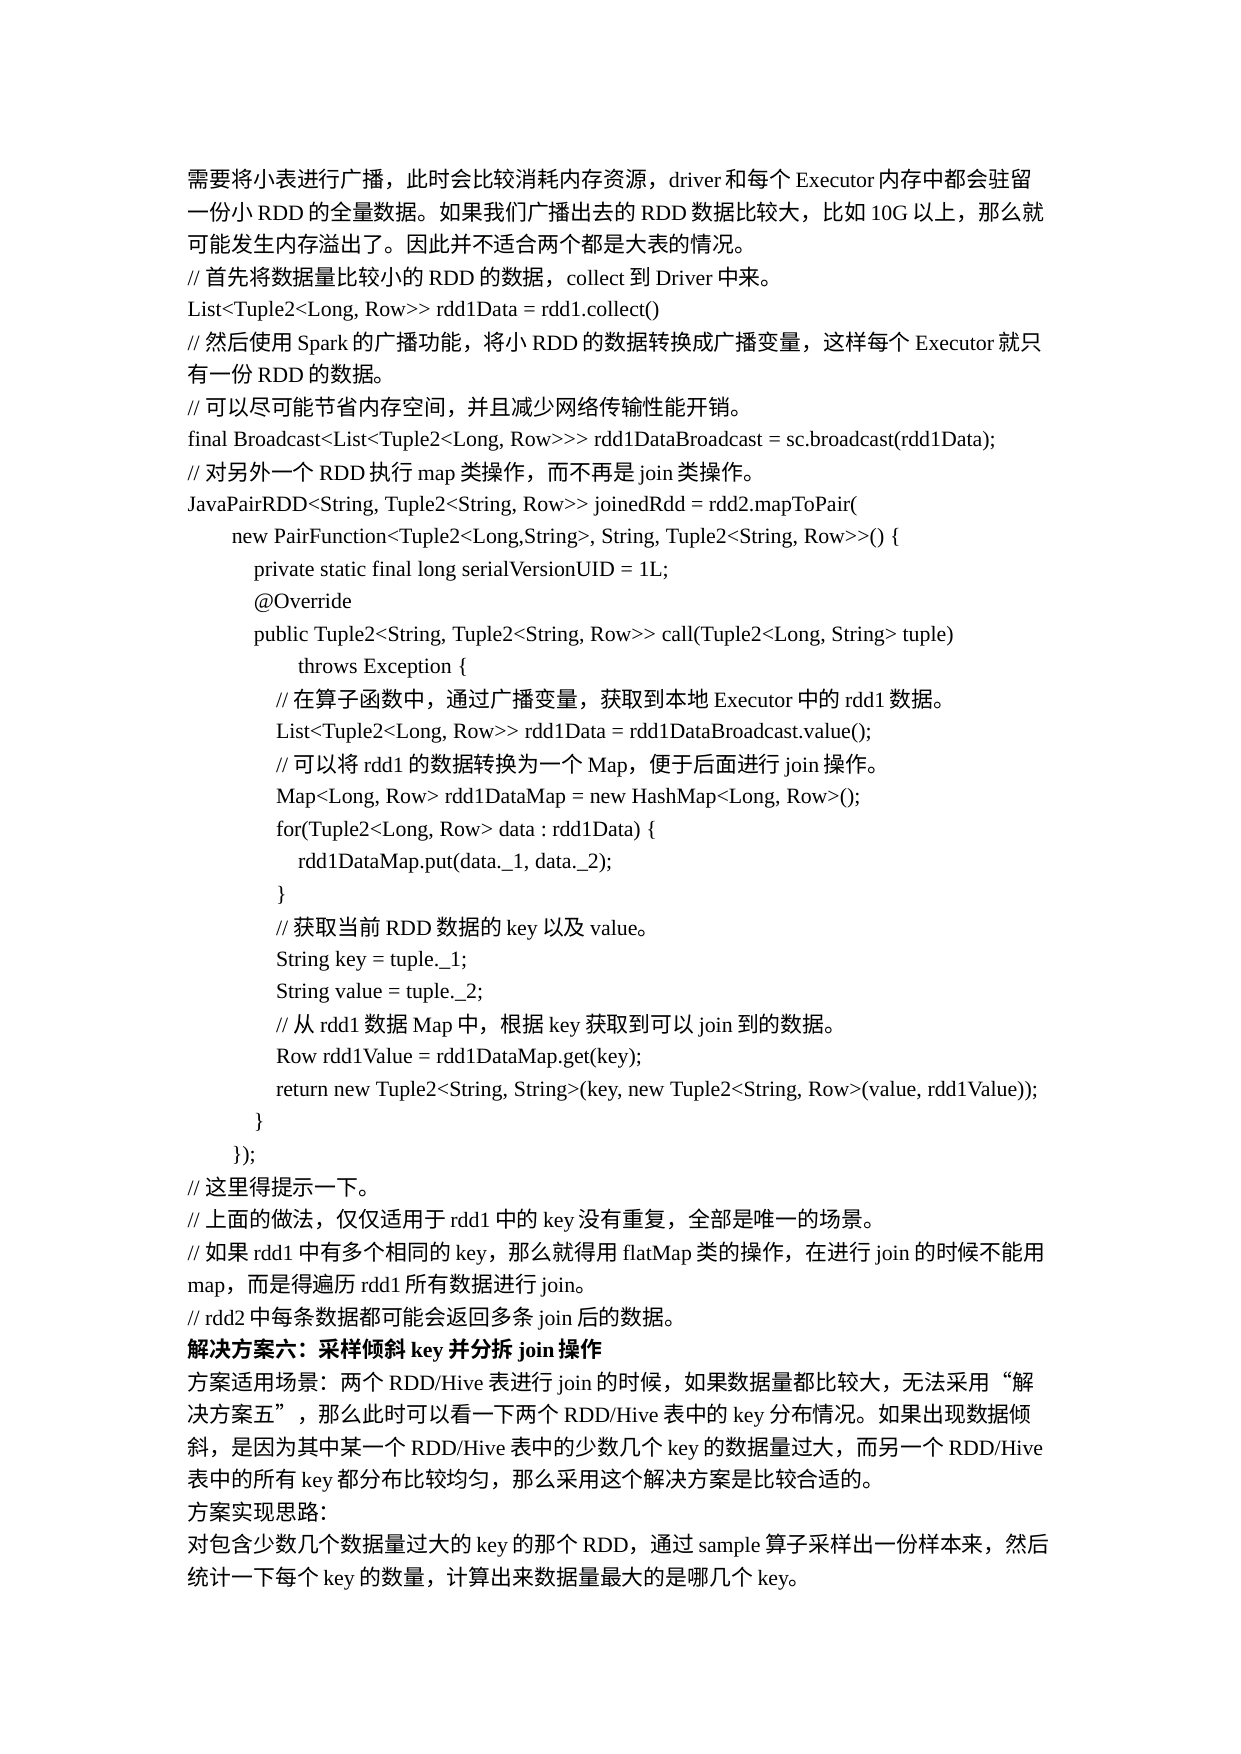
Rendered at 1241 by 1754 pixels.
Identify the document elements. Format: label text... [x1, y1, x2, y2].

text 方案适用场景：两个RDD/Hive表进行join的时候，如果数据量都比较大，无法采用“解决方案五”，那么此时可以看一下两个RDD/Hive表中的key分布情况。如果出现数据倾斜，是因为其中某一个RDD/Hive表中的少数几个key的数据量过大，而另一个RDD/Hive表中的所有key都分布比较均匀，那么采用这个解决方案是比较合适的。 [187, 1364, 1053, 1494]
text 对包含少数几个数据量过大的key的那个RDD，通过sample算子采样出一份样本来，然后统计一下每个key的数量，计算出来数据量最大的是哪几个key。 [187, 1527, 1053, 1592]
text 解决方案六：采样倾斜key并分拆join操作 [187, 1332, 1053, 1364]
text 方案实现思路： [187, 1494, 1053, 1527]
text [187, 162, 1053, 259]
text // 首先将数据量比较小的RDD的数据，collect到Driver中来。 List<Tuple2<Long, Row>> rdd1Data = rdd1.collect() // 然后使用Spark的广播功能，将小RDD的数据转换成广播变量，这样每个Executor就只有一份RDD的数据。 // 可以尽可能节省内存空间，并且减少网络传输性能开销。 final Broadcast<List<Tuple2<Long, Row>>> rdd1DataBroadcast = sc.broadcast(rdd1Data); // 对另外一个RDD执行map类操作，而不再是join类操作。 JavaPairRDD<String, Tuple2<String, Row>> joinedRdd = rdd2.mapToPair( new PairFunction<Tuple2<Long,String>, String, Tuple2<String, Row>>() { private static final long serialVersionUID = 1L; @Override public Tuple2<String, Tuple2<String, Row>> call(Tuple2<Long, String> tuple) throws Exception { // 在算子函数中，通过广播变量，获取到本地Executor中的rdd1数据。 List<Tuple2<Long, Row>> rdd1Data = rdd1DataBroadcast.value(); // 可以将rdd1的数据转换为一个Map，便于后面进行join操作。 Map<Long, Row> rdd1DataMap = new HashMap<Long, Row>(); for(Tuple2<Long, Row> data : rdd1Data) { rdd1DataMap.put(data._1, data._2); } // 获取当前RDD数据的key以及value。 String key = tuple._1; String value = tuple._2; // 从rdd1数据Map中，根据key获取到可以join到的数据。 Row rdd1Value = rdd1DataMap.get(key); return new Tuple2<String, String>(key, new Tuple2<String, Row>(value, rdd1Value)); } }); // 这里得提示一下。 // 上面的做法，仅仅适用于rdd1中的key没有重复，全部是唯一的场景。 // 如果rdd1中有多个相同的key，那么就得用flatMap类的操作，在进行join的时候不能用map，而是得遍历rdd1所有数据进行join。 // rdd2中每条数据都可能会返回多条join后的数据。 [187, 259, 1053, 1332]
